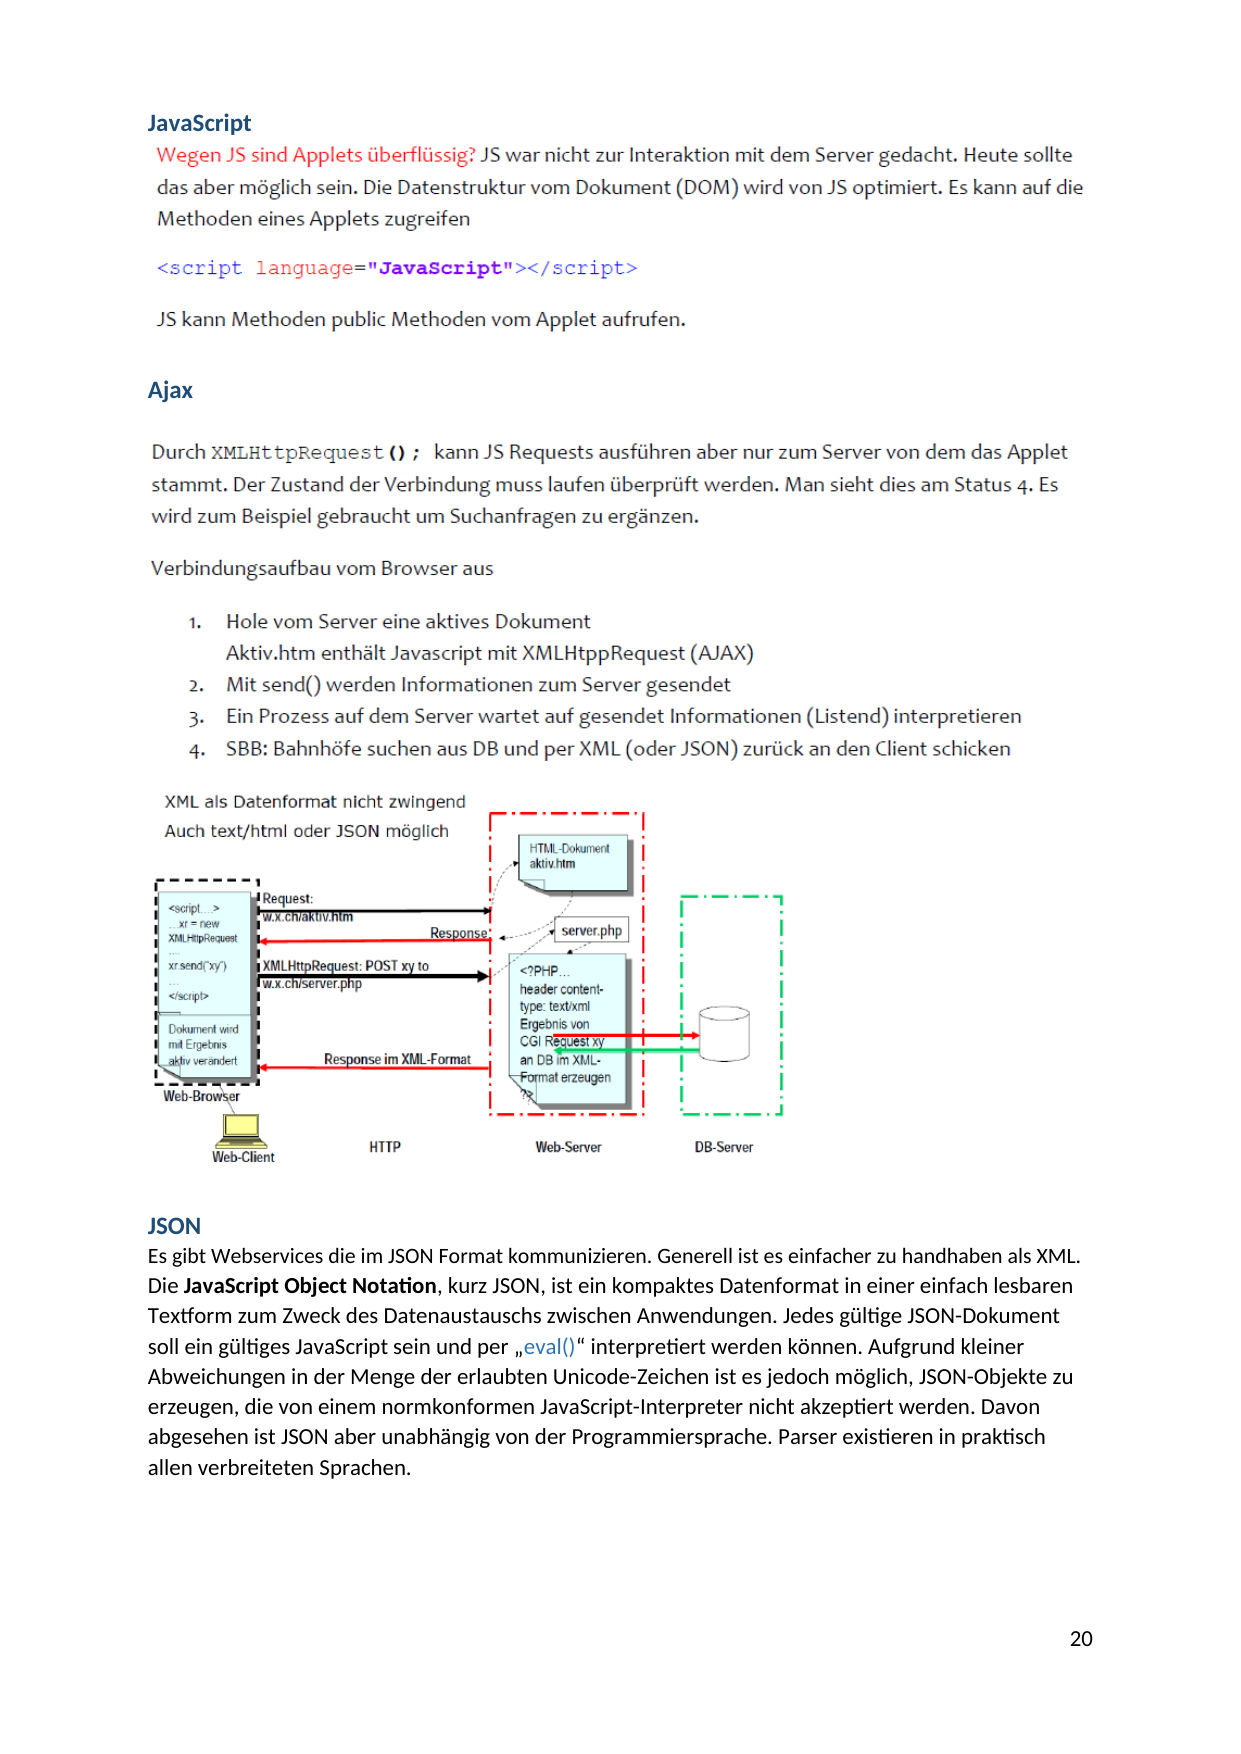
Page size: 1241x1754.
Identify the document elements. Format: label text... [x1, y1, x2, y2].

subtitle JavaScript [148, 108, 1093, 138]
picture [147, 437, 1093, 1174]
text Die JavaScript Object Notation, kurz JSON, ist ein kompaktes Datenformat in einer einfach lesbaren Textform zum Zweck des Datenaustauschs zwischen Anwendungen. Jedes gültige JSON-Dokument soll ein gültiges JavaScript sein und per „eval()“ interpretiert werden können. Aufgrund kleiner Abweichungen in der Menge der erlaubten Unicode-Zeichen ist es jedoch möglich, JSON-Objekte zu erzeugen, die von einem normkonformen JavaScript-Interpreter nicht akzeptiert werden. Davon abgesehen ist JSON aber unabhängig von der Programmiersprache. Parser existieren in praktisch allen verbreiteten Sprachen. [148, 1271, 1093, 1481]
subtitle Ajax [148, 374, 1093, 405]
picture [147, 140, 1093, 338]
text Es gibt Webservices die im JSON Format kommunizieren. Generell ist es einfacher zu handhaben als XML. [148, 1243, 1093, 1269]
subtitle JSON [148, 1210, 1093, 1240]
